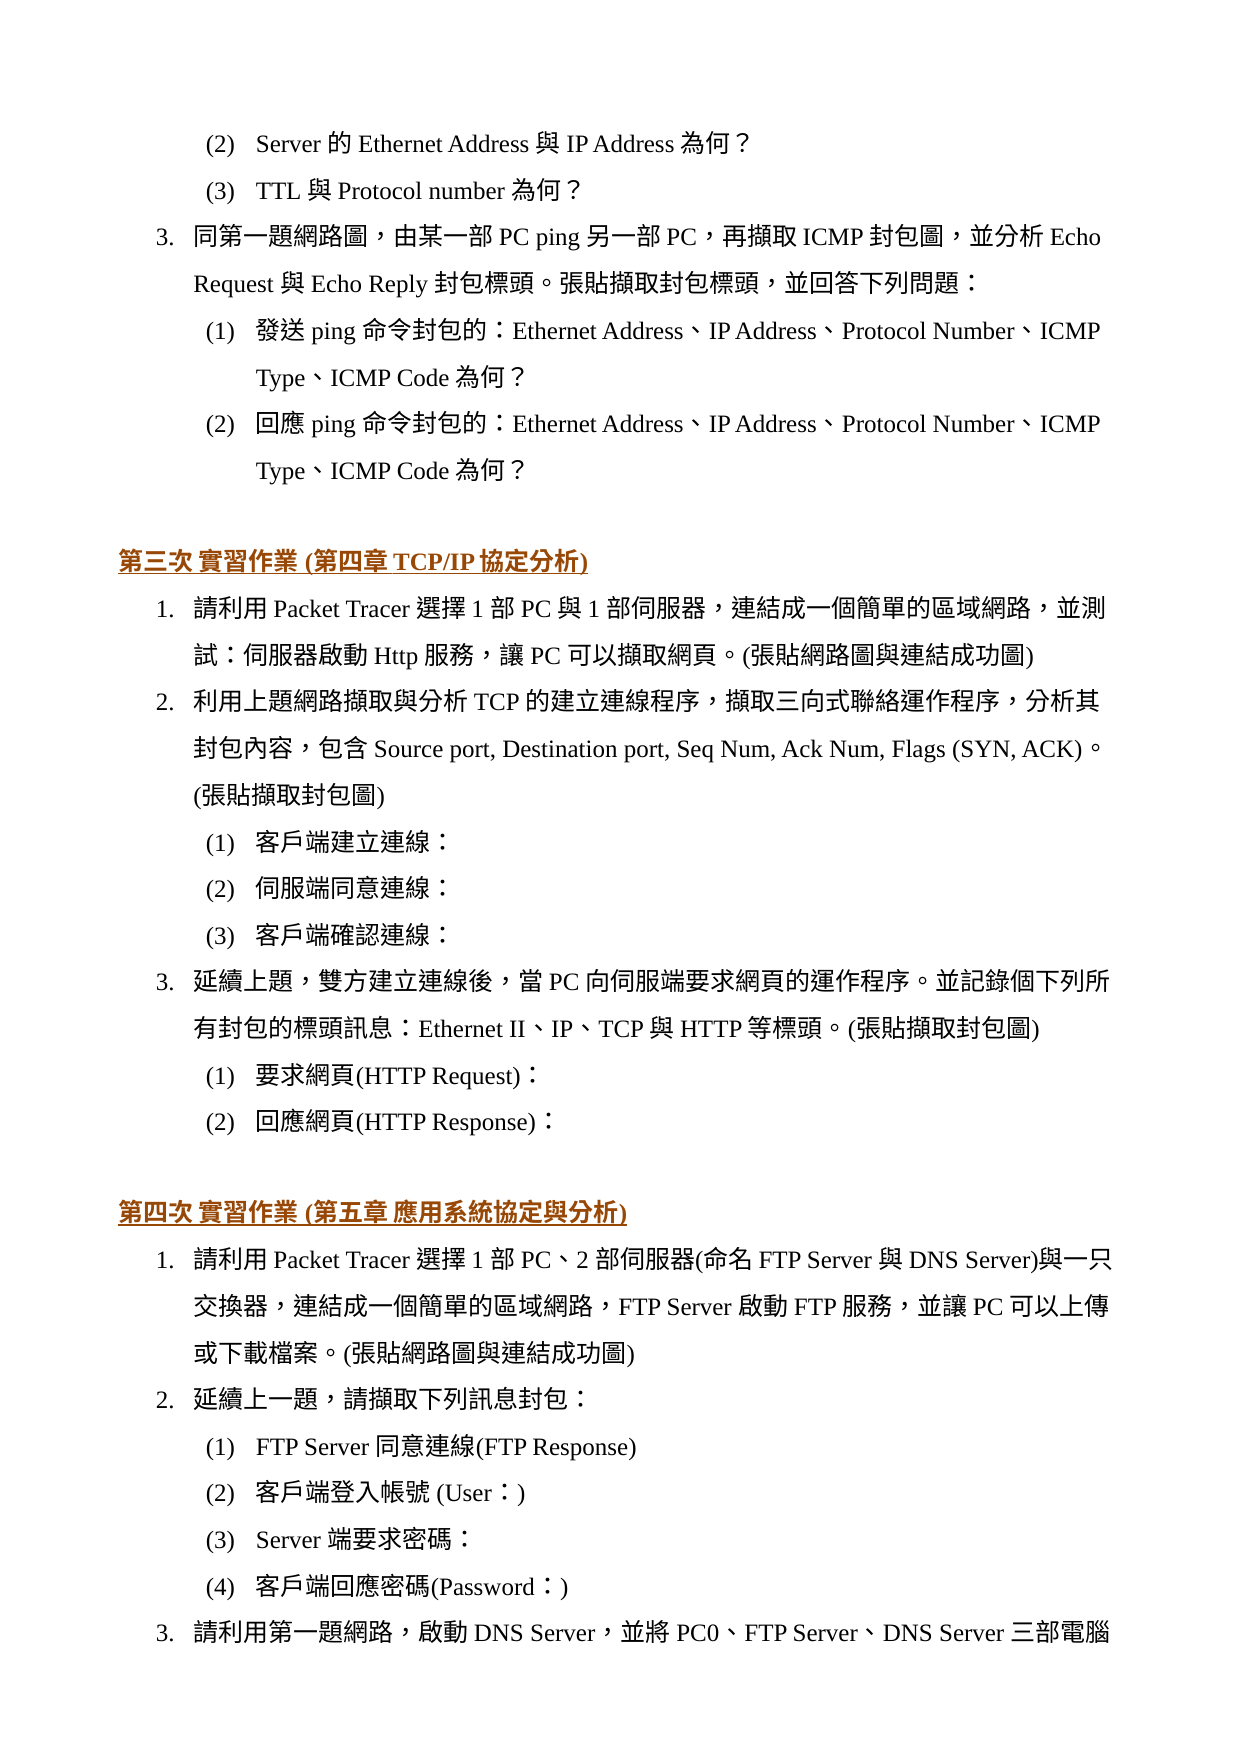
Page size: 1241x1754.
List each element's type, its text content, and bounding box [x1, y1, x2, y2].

list FTP Server 同意連線(FTP Response) [206, 1426, 1122, 1463]
list Server 的 Ethernet Address 與 IP Address 為何？ [206, 123, 1122, 160]
list 回應 ping 命令封包的：Ethernet Address、IP Address、Protocol Number、ICMP Type、ICMP Code 為何？ [206, 403, 1122, 487]
list 發送 ping 命令封包的：Ethernet Address、IP Address、Protocol Number、ICMP Type、ICMP Code 為何？ [206, 309, 1122, 394]
list 要求網頁(HTTP Request)： [206, 1054, 1122, 1092]
list 請利用Packet Tracer 選擇1 部 PC、2 部伺服器(命名FTP Server 與 DNS Server)與一只交換器，連結成一個簡單的區域網路，FTP Server 啟動 FTP 服務，並讓 PC 可以上傳或下載檔案。(張貼網路圖與連結成功圖) [156, 1239, 1122, 1370]
list 回應網頁(HTTP Response)： [206, 1101, 1122, 1138]
list TTL 與 Protocol number 為何？ [206, 169, 1122, 207]
list 請利用Packet Tracer 選擇1 部 PC 與1 部伺服器，連結成一個簡單的區域網路，並測試：伺服器啟動 Http 服務，讓 PC 可以擷取網頁。(張貼網路圖與連結成功圖) [156, 588, 1122, 672]
text 第三次 實習作業 (第四章TCP/IP 協定分析) [118, 541, 1122, 578]
list 延續上一題，請擷取下列訊息封包： [156, 1379, 1122, 1417]
list 客戶端登入帳號 (User：) [206, 1472, 1122, 1510]
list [156, 1612, 1122, 1649]
list 利用上題網路擷取與分析 TCP 的建立連線程序，擷取三向式聯絡運作程序，分析其封包內容，包含 Source port, Destination port, Seq Num, Ack Num, Flags (SYN, ACK)。(張貼擷取封包圖) [156, 681, 1122, 812]
list 延續上題，雙方建立連線後，當 PC 向伺服端要求網頁的運作程序。並記錄個下列所有封包的標頭訊息：Ethernet II、IP、TCP 與 HTTP 等標頭。(張貼擷取封包圖) [156, 961, 1122, 1045]
list 伺服端同意連線： [206, 868, 1122, 905]
list 客戶端確認連線： [206, 914, 1122, 952]
list 客戶端建立連線： [206, 821, 1122, 859]
list 同第一題網路圖，由某一部 PC ping 另一部PC，再擷取 ICMP 封包圖，並分析 Echo Request 與 Echo Reply 封包標頭。張貼擷取封包標頭，並回答下列問題： [156, 216, 1122, 300]
list 客戶端回應密碼(Password：) [206, 1565, 1122, 1603]
text 第四次 實習作業 (第五章 應用系統協定與分析) [118, 1192, 1122, 1230]
list Server 端要求密碼： [206, 1519, 1122, 1556]
